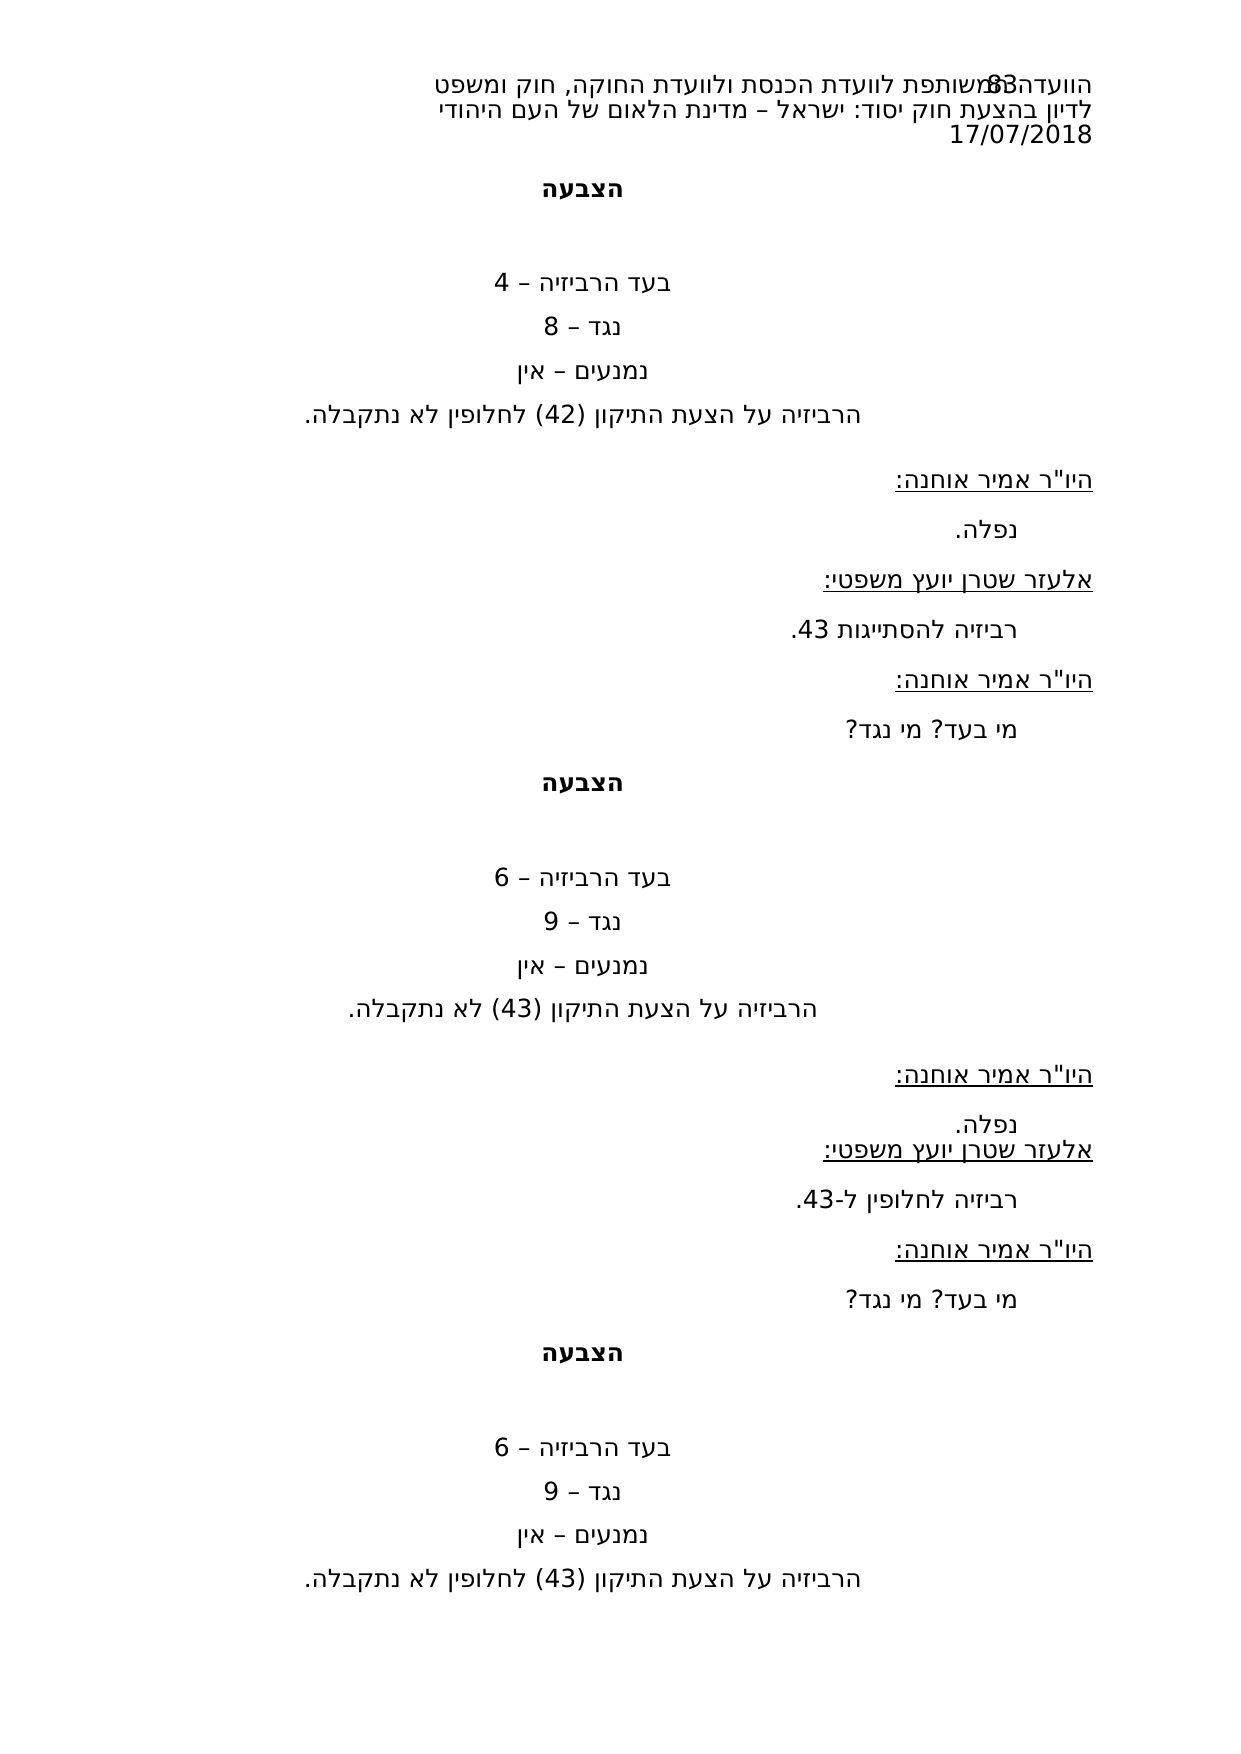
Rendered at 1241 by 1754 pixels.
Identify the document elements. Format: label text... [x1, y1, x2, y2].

text נמנעים – אין [147, 1521, 1093, 1550]
text נפלה. [147, 1113, 1093, 1138]
text נפלה. [147, 519, 1093, 544]
text בעד הרביזיה – 6 [147, 863, 1093, 893]
text הצבעה [147, 769, 1093, 798]
text רביזיה להסתייגות 43. [147, 619, 1093, 644]
text נגד – 8 [147, 312, 1093, 342]
text הצבעה [147, 174, 1093, 203]
text בעד הרביזיה – 4 [147, 269, 1093, 298]
text מי בעד? מי נגד? [147, 1288, 1093, 1313]
text בעד הרביזיה – 6 [147, 1433, 1093, 1462]
text נמנעים – אין [147, 951, 1093, 980]
text נמנעים – אין [147, 356, 1093, 385]
text מי בעד? מי נגד? [147, 719, 1093, 744]
text הצבעה [147, 1338, 1093, 1368]
text הרביזיה על הצעת התיקון (42) לחלופין לא נתקבלה. [147, 400, 1093, 429]
text הרביזיה על הצעת התיקון (43) לחלופין לא נתקבלה. [147, 1564, 1093, 1594]
text הרביזיה על הצעת התיקון (43) לא נתקבלה. [147, 995, 1093, 1024]
text רביזיה לחלופין ל-43. [147, 1188, 1093, 1213]
text נגד – 9 [147, 907, 1093, 936]
text נגד – 9 [147, 1477, 1093, 1506]
